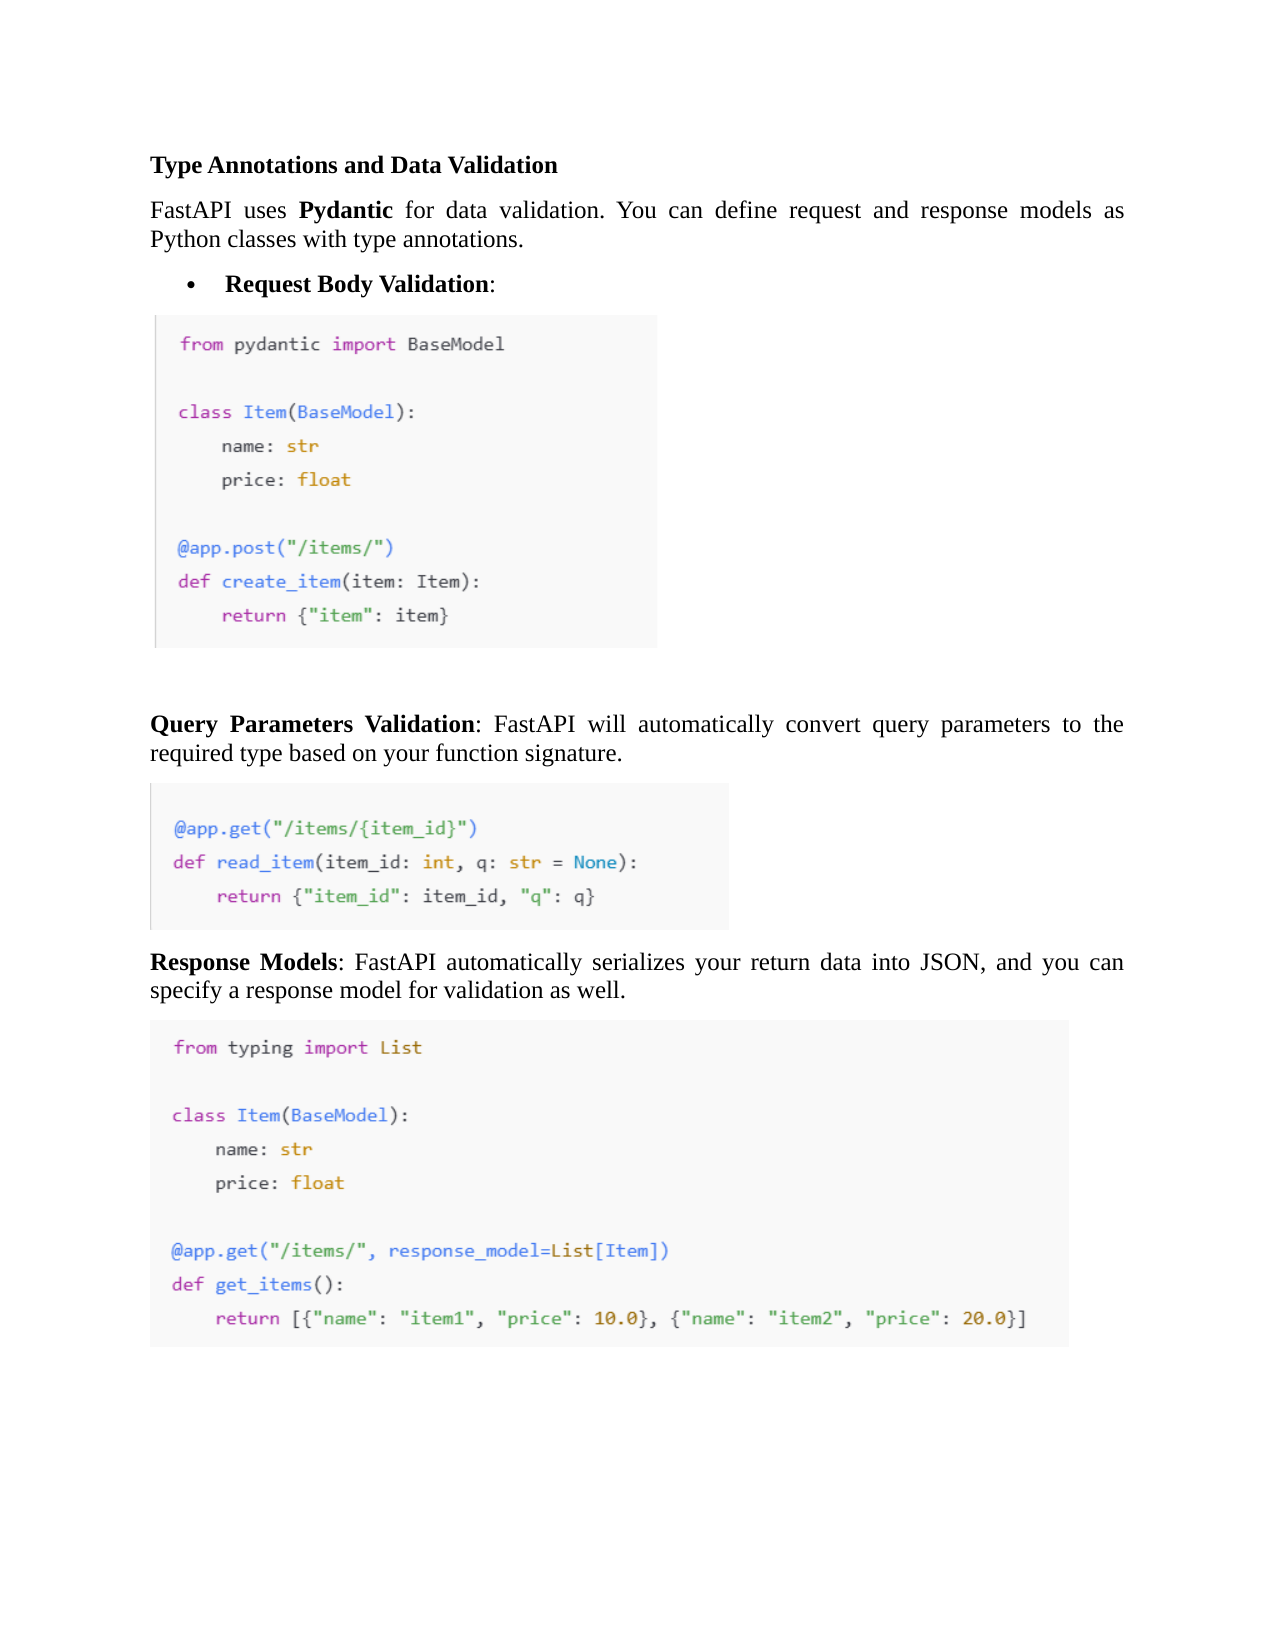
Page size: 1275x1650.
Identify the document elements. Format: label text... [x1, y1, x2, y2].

picture [150, 315, 658, 648]
text Response Models: FastAPI automatically serializes your return data into JSON, and you can specify a response model for validation as well. [150, 947, 1125, 1004]
text Type Annotations and Data Validation [150, 150, 1125, 179]
list Request Body Validation: [187, 269, 1125, 298]
text Query Parameters Validation: FastAPI will automatically convert query parameters to the required type based on your function signature. [150, 709, 1125, 767]
picture [150, 1020, 1069, 1347]
picture [150, 783, 729, 930]
text FastAPI uses Pydantic for data validation. You can define request and response models as Python classes with type annotations. [150, 195, 1125, 253]
